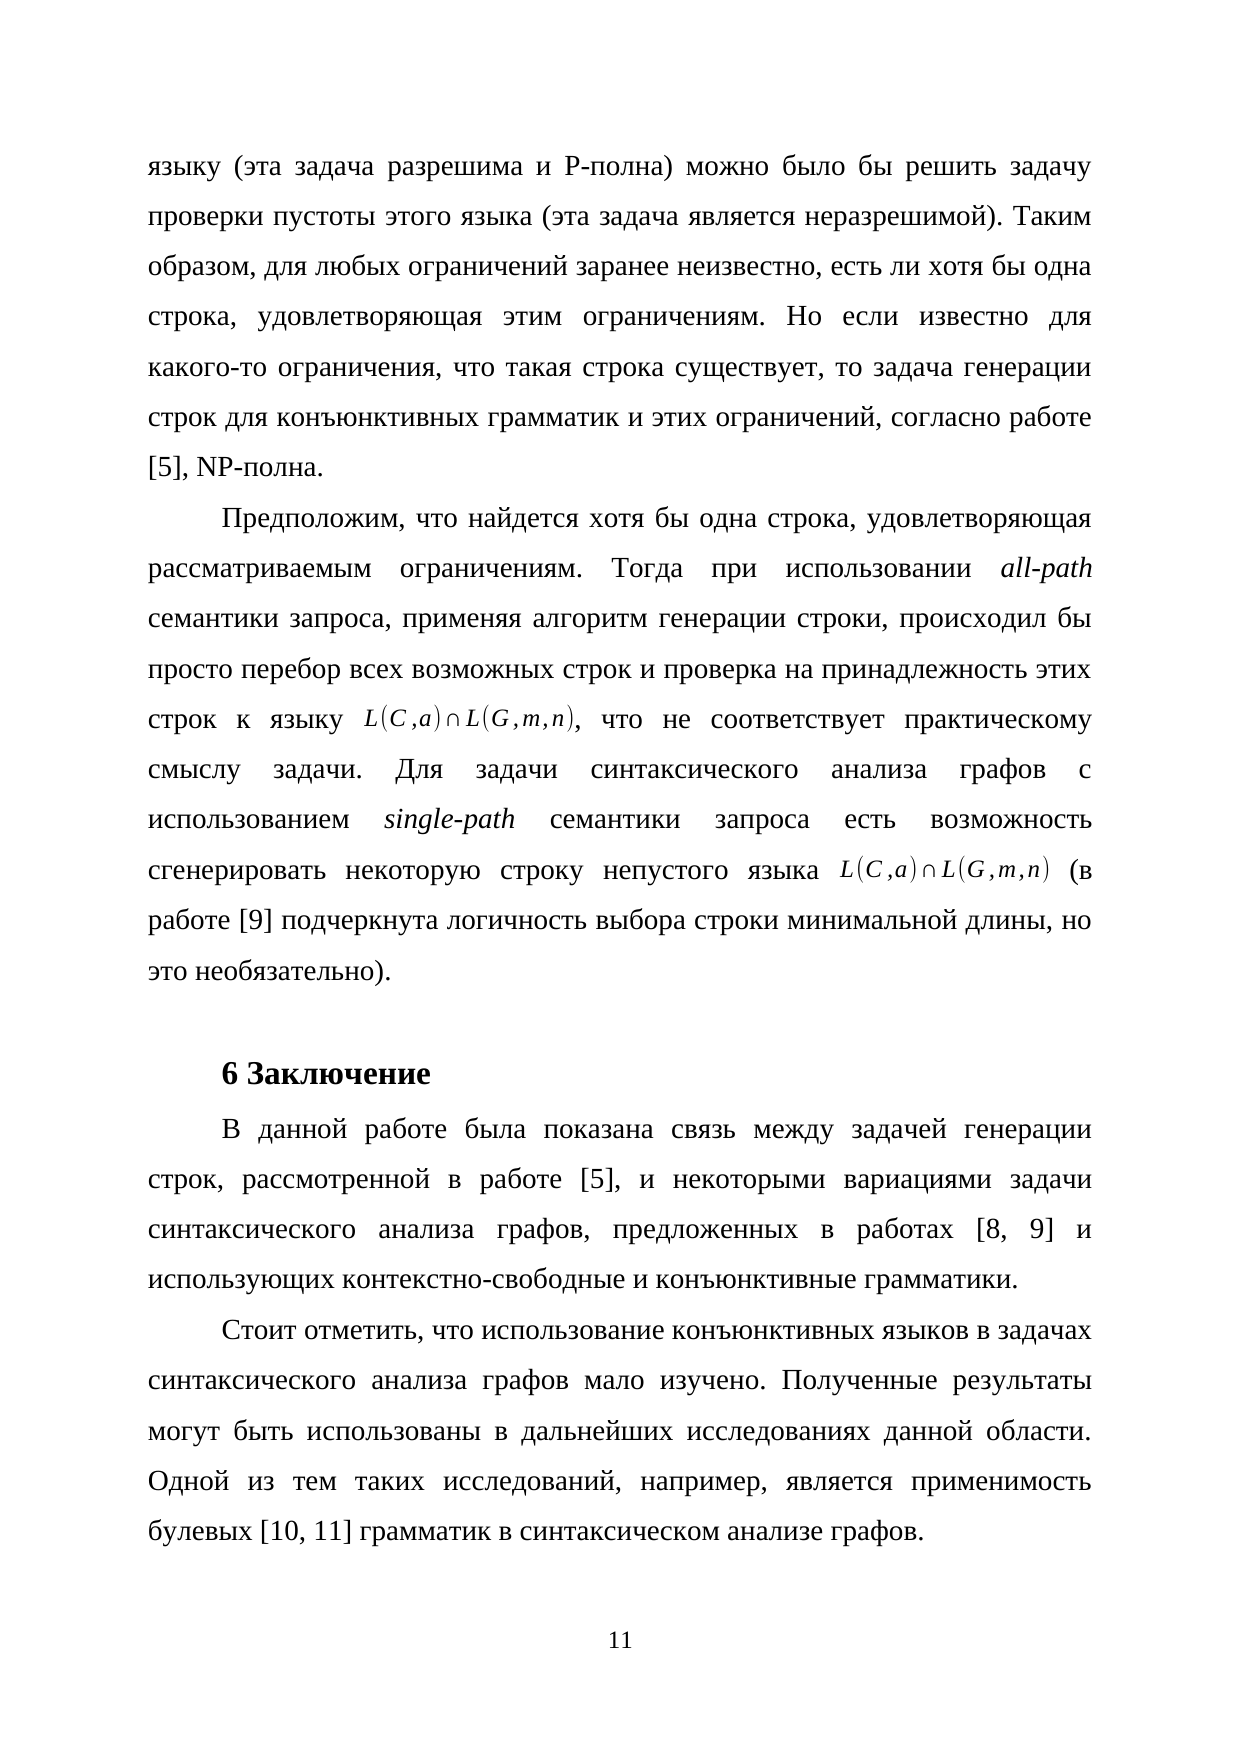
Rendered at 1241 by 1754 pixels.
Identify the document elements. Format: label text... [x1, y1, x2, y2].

text Стоит отметить, что использование конъюнктивных языков в задачах синтаксического анализа графов мало изучено. Полученные результаты могут быть использованы в дальнейших исследованиях данной области. Одной из тем таких исследований, например, является применимость булевых [10, 11] грамматик в синтаксическом анализе графов. [148, 1312, 1093, 1547]
text Предположим, что найдется хотя бы одна строка, удовлетворяющая рассматриваемым ограничениям. Тогда при использовании all-path семантики запроса, применяя алгоритм генерации строки, происходил бы просто перебор всех возможных строк и проверка на принадлежность этих строк к языку , что не соответствует практическому смыслу задачи. Для задачи синтаксического анализа графов с использованием single-path семантики запроса есть возможность сгенерировать некоторую строку непустого языка (в работе [9] подчеркнута логичность выбора строки минимальной длины, но это необязательно). [148, 500, 1093, 986]
text В данной работе была показана связь между задачей генерации строк, рассмотренной в работе [5], и некоторыми вариациями задачи синтаксического анализа графов, предложенных в работах [8, 9] и использующих контекстно-свободные и конъюнктивные грамматики. [148, 1111, 1093, 1295]
text 6 Заключение [148, 1053, 1093, 1092]
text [148, 148, 1093, 483]
